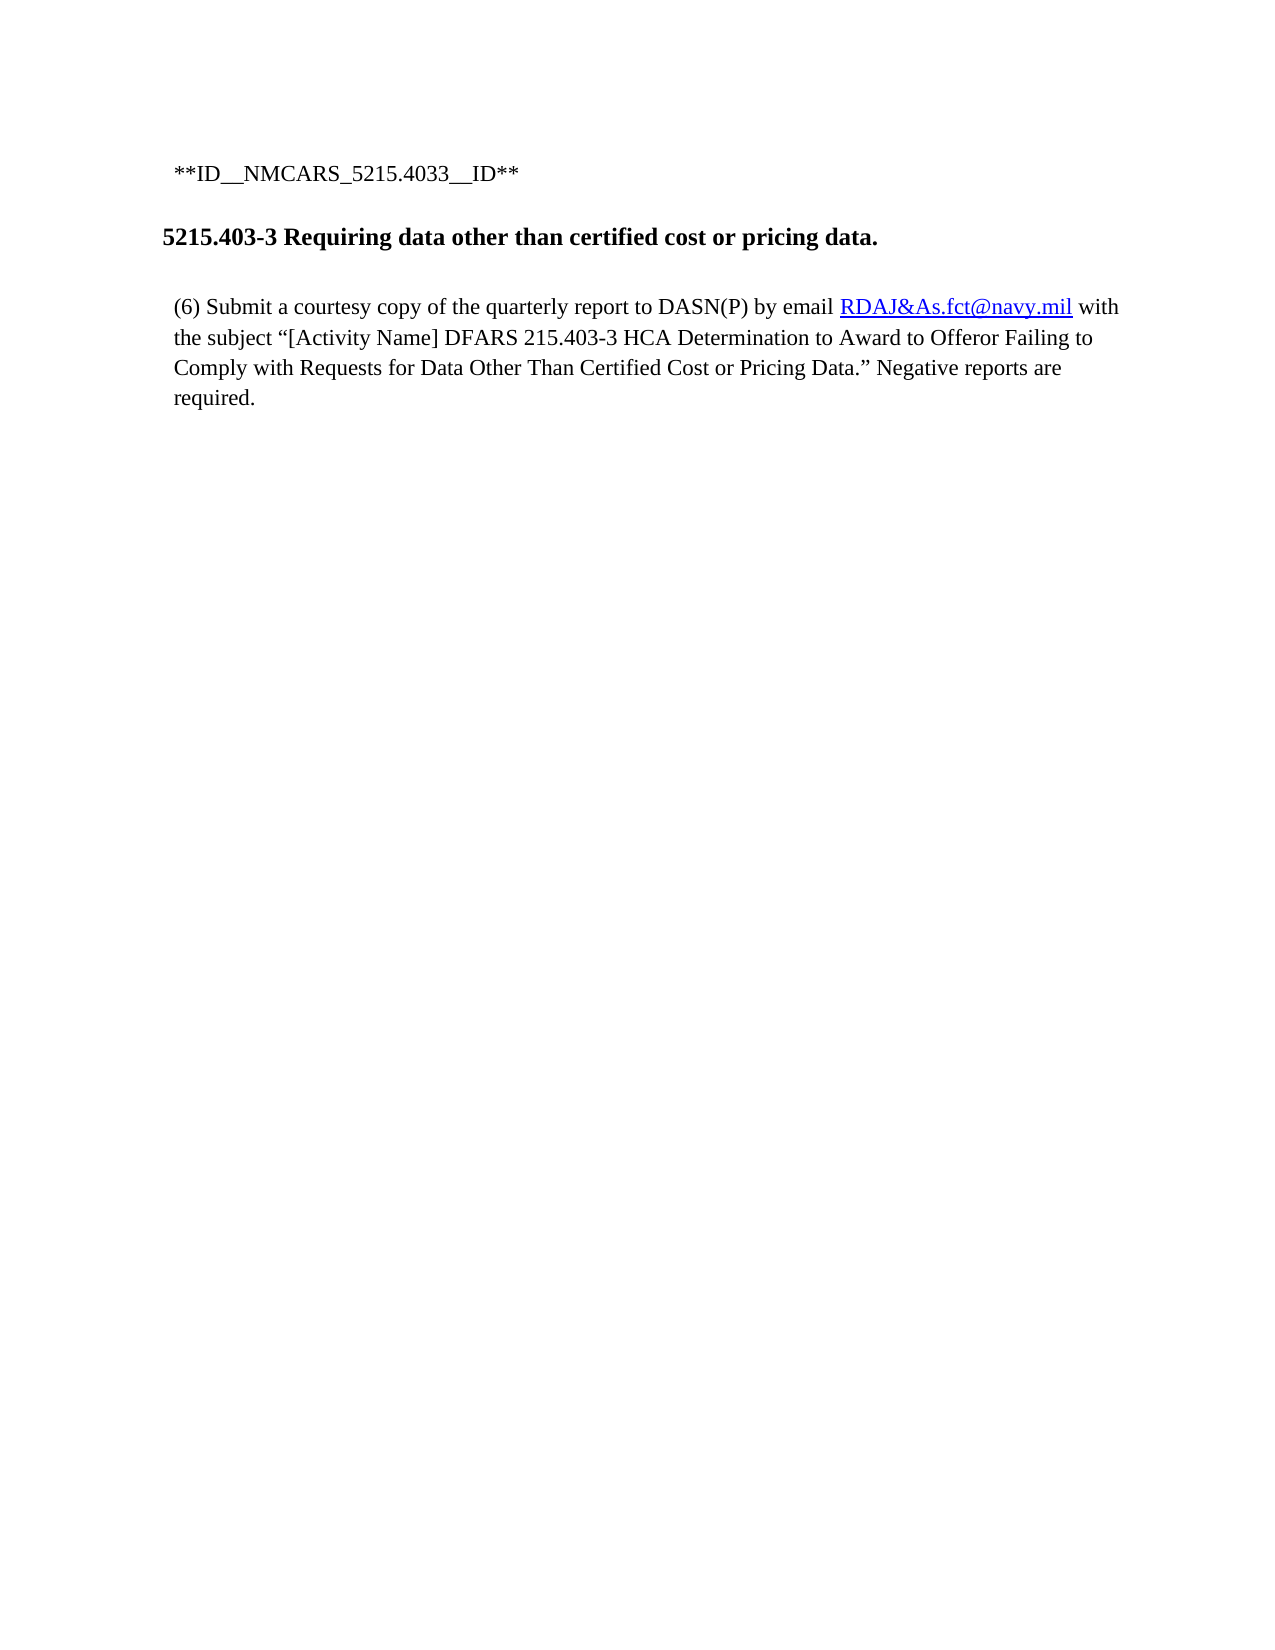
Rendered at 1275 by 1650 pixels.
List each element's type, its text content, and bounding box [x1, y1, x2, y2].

subtitle 5215.403-3 Requiring data other than certified cost or pricing data. [162, 222, 1125, 251]
text (6) Submit a courtesy copy of the quarterly report to DASN(P) by email RDAJ&As.fct@navy.mil with the subject “[Activity Name] DFARS 215.403-3 HCA Determination to Award to Offeror Failing to Comply with Requests for Data Other Than Certified Cost or Pricing Data.” Negative reports are required. [163, 283, 1135, 421]
text **ID__NMCARS_5215.4033__ID** [163, 150, 1135, 197]
